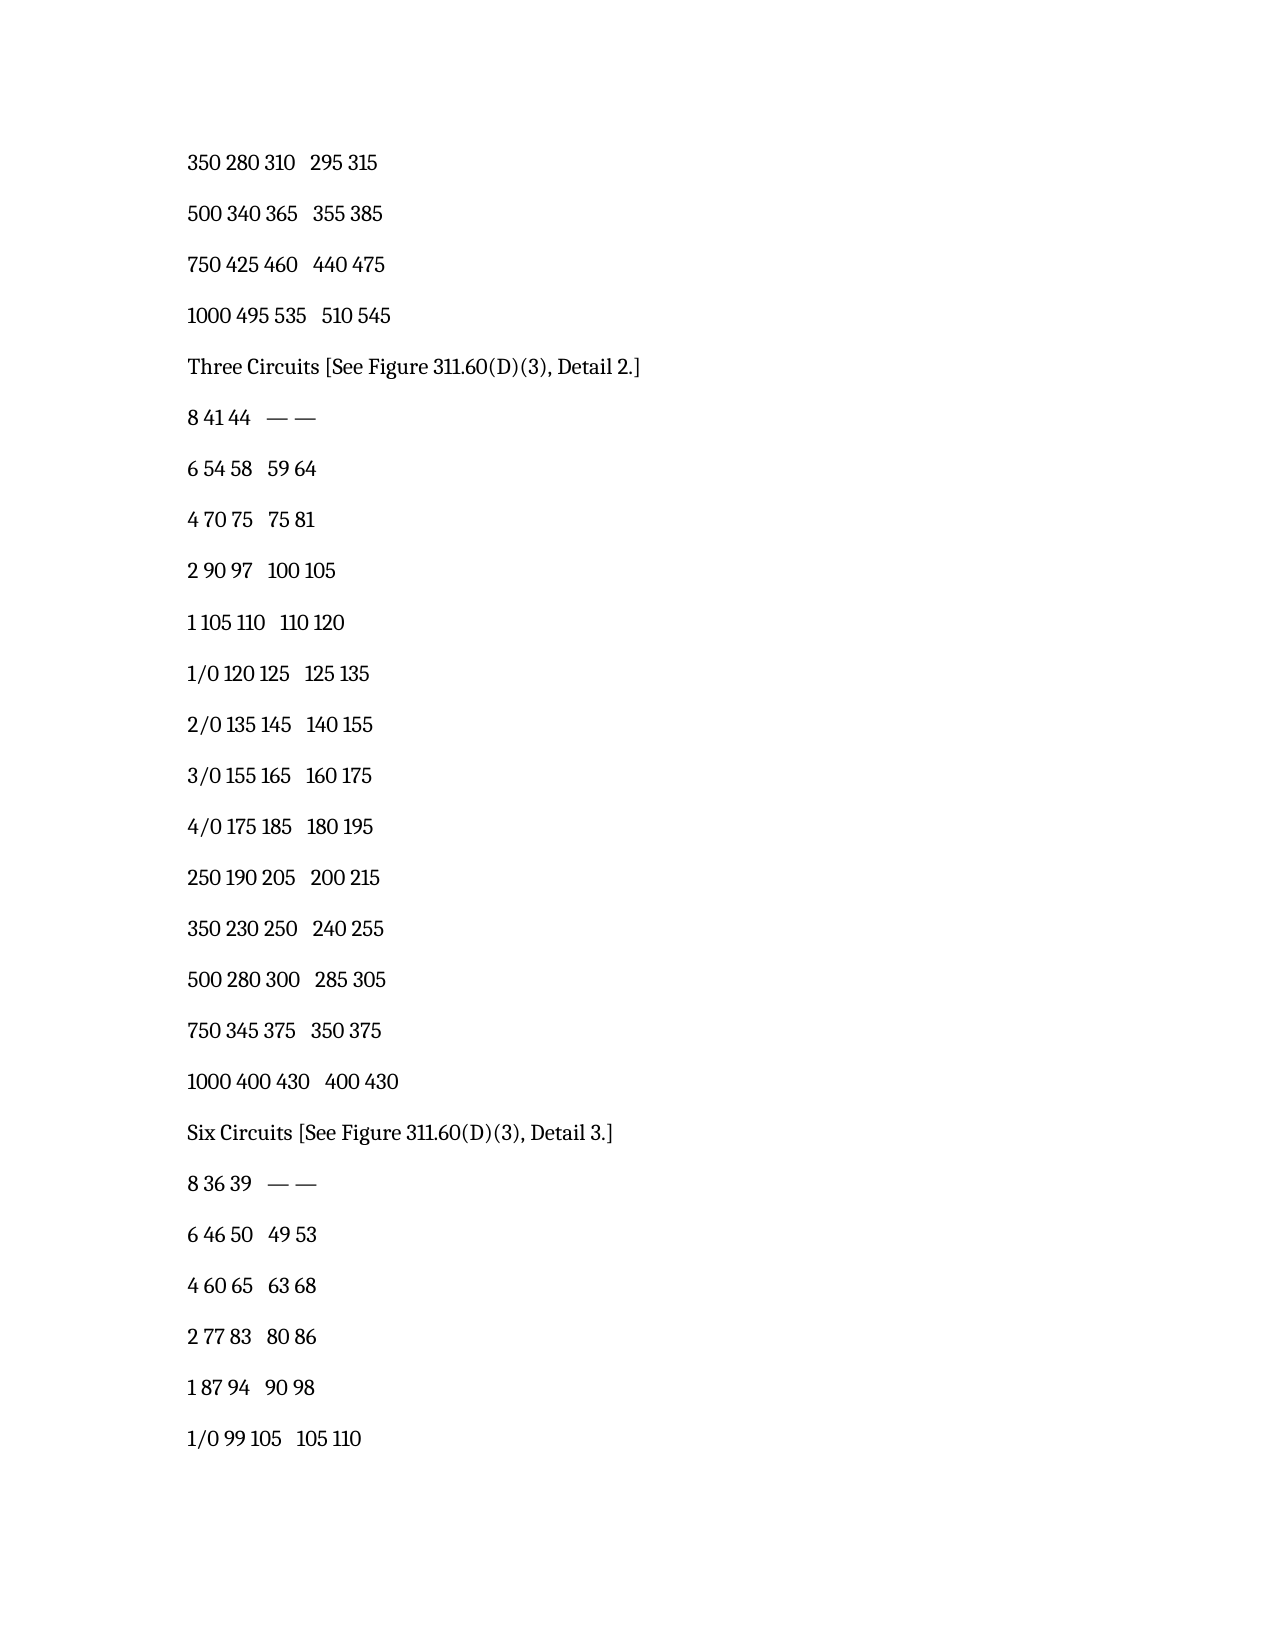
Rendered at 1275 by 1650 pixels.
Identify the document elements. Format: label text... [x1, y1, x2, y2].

text 1/0 120 125 125 135 [187, 660, 1087, 687]
text 750 425 460 440 475 [187, 252, 1087, 278]
text 3/0 155 165 160 175 [187, 762, 1087, 789]
text 1/0 99 105 105 110 [187, 1426, 1087, 1452]
text 1 105 110 110 120 [187, 609, 1087, 636]
text Three Circuits [See Figure 311.60(D)(3), Detail 2.] [187, 354, 1087, 381]
text Six Circuits [See Figure 311.60(D)(3), Detail 3.] [187, 1120, 1087, 1146]
text 4 60 65 63 68 [187, 1273, 1087, 1299]
text 350 280 310 295 315 [187, 150, 1087, 176]
text 1000 400 430 400 430 [187, 1069, 1087, 1095]
text 2/0 135 145 140 155 [187, 711, 1087, 738]
text 2 90 97 100 105 [187, 558, 1087, 585]
text 1000 495 535 510 545 [187, 303, 1087, 329]
text 6 54 58 59 64 [187, 456, 1087, 483]
text 500 280 300 285 305 [187, 967, 1087, 993]
text 4/0 175 185 180 195 [187, 813, 1087, 840]
text 4 70 75 75 81 [187, 507, 1087, 534]
text 250 190 205 200 215 [187, 864, 1087, 891]
text 750 345 375 350 375 [187, 1018, 1087, 1044]
text 1 87 94 90 98 [187, 1375, 1087, 1401]
text 500 340 365 355 385 [187, 201, 1087, 227]
text 8 41 44 — — [187, 405, 1087, 432]
text 2 77 83 80 86 [187, 1324, 1087, 1350]
text 350 230 250 240 255 [187, 916, 1087, 942]
text 8 36 39 — — [187, 1171, 1087, 1197]
text 6 46 50 49 53 [187, 1222, 1087, 1248]
